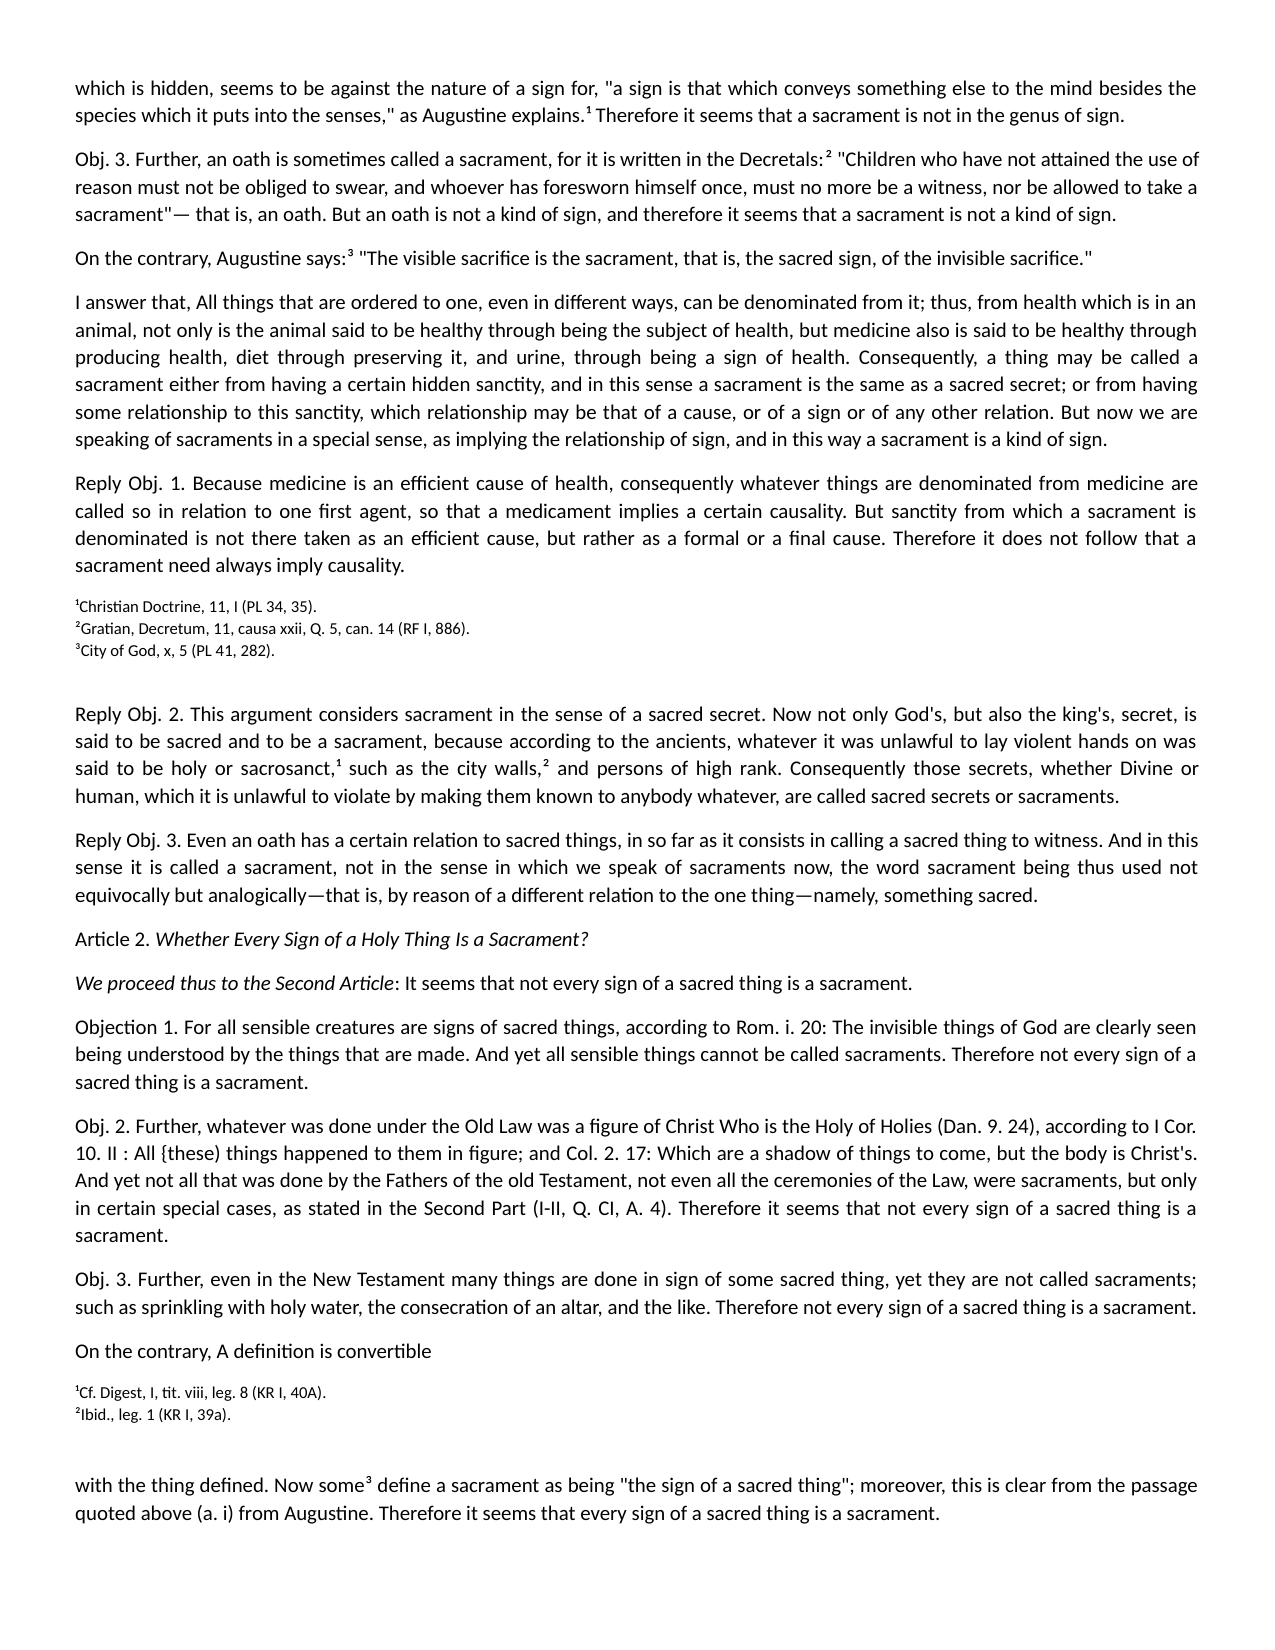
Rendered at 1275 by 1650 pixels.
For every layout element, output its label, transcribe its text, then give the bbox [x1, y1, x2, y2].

text ¹Christian Doctrine, 11, I (PL 34, 35). [75, 597, 1200, 617]
text Reply Obj. 3. Even an oath has a certain relation to sacred things, in so far as it consists in calling a sacred thing to witness. And in this sense it is called a sacrament, not in the sense in which we speak of sacraments now, the word sacrament being thus used not equivocally but analogically—that is, by reason of a different relation to the one thing—namely, something sacred. [75, 827, 1200, 907]
text On the contrary, Augustine says:³ "The visible sacrifice is the sacrament, that is, the sacred sign, of the invisible sacrifice." [75, 245, 1200, 271]
text On the contrary, A definition is convertible [75, 1338, 1200, 1363]
text with the thing defined. Now some³ define a sacrament as being "the sign of a sacred thing"; moreover, this is clear from the passage quoted above (a. i) from Augustine. Therefore it seems that every sign of a sacred thing is a sacrament. [75, 1473, 1200, 1526]
text Obj. 2. Further, whatever was done under the Old Law was a figure of Christ Who is the Holy of Holies (Dan. 9. 24), according to I Cor. 10. II : All {these) things happened to them in figure; and Col. 2. 17: Which are a shadow of things to come, but the body is Christ's. And yet not all that was done by the Fathers of the old Testament, not even all the ceremonies of the Law, were sacraments, but only in certain special cases, as stated in the Second Part (I-II, Q. CI, A. 4). Therefore it seems that not every sign of a sacred thing is a sacrament. [75, 1113, 1200, 1248]
text Reply Obj. 1. Because medicine is an efficient cause of health, consequently whatever things are denominated from medicine are called so in relation to one first agent, so that a medicament implies a certain causality. But sanctity from which a sacrament is denominated is not there taken as an efficient cause, but rather as a formal or a final cause. Therefore it does not follow that a sacrament need always imply causality. [75, 470, 1200, 578]
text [75, 75, 1200, 128]
text Obj. 3. Further, even in the New Testament many things are done in sign of some sacred thing, yet they are not called sacraments; such as sprinkling with holy water, the consecration of an altar, and the like. Therefore not every sign of a sacred thing is a sacrament. [75, 1267, 1200, 1319]
text ²Ibid., leg. 1 (KR I, 39a). [75, 1404, 1200, 1424]
text Reply Obj. 2. This argument considers sacrament in the sense of a sacred secret. Now not only God's, but also the king's, secret, is said to be sacred and to be a sacrament, because according to the ancients, whatever it was unlawful to lay violent hands on was said to be holy or sacrosanct,¹ such as the city walls,² and persons of high rank. Consequently those secrets, whether Divine or human, which it is unlawful to violate by making them known to anybody whatever, are called sacred secrets or sacraments. [75, 701, 1200, 808]
text Article 2. Whether Every Sign of a Holy Thing Is a Sacrament? [75, 926, 1200, 951]
text ¹Cf. Digest, I, tit. viii, leg. 8 (KR I, 40A). [75, 1382, 1200, 1402]
text ²Gratian, Decretum, 11, causa xxii, Q. 5, can. 14 (RF I, 886). [75, 618, 1200, 639]
text We proceed thus to the Second Article: It seems that not every sign of a sacred thing is a sacrament. [75, 970, 1200, 995]
text I answer that, All things that are ordered to one, even in different ways, can be denominated from it; thus, from health which is in an animal, not only is the animal said to be healthy through being the subject of health, but medicine also is said to be healthy through producing health, diet through preserving it, and urine, through being a sign of health. Consequently, a thing may be called a sacrament either from having a certain hidden sanctity, and in this sense a sacrament is the same as a sacred secret; or from having some relationship to this sanctity, which relationship may be that of a cause, or of a sign or of any other relation. But now we are speaking of sacraments in a special sense, as implying the relationship of sign, and in this way a sacrament is a kind of sign. [75, 289, 1200, 452]
text Objection 1. For all sensible creatures are signs of sacred things, according to Rom. i. 20: The invisible things of God are clearly seen being understood by the things that are made. And yet all sensible things cannot be called sacraments. Therefore not every sign of a sacred thing is a sacrament. [75, 1014, 1200, 1094]
text ³City of God, x, 5 (PL 41, 282). [75, 640, 1200, 661]
text Obj. 3. Further, an oath is sometimes called a sacrament, for it is written in the Decretals:² "Children who have not attained the use of reason must not be obliged to swear, and whoever has foresworn himself once, must no more be a witness, nor be allowed to take a sacrament"— that is, an oath. But an oath is not a kind of sign, and therefore it seems that a sacrament is not a kind of sign. [75, 146, 1200, 227]
